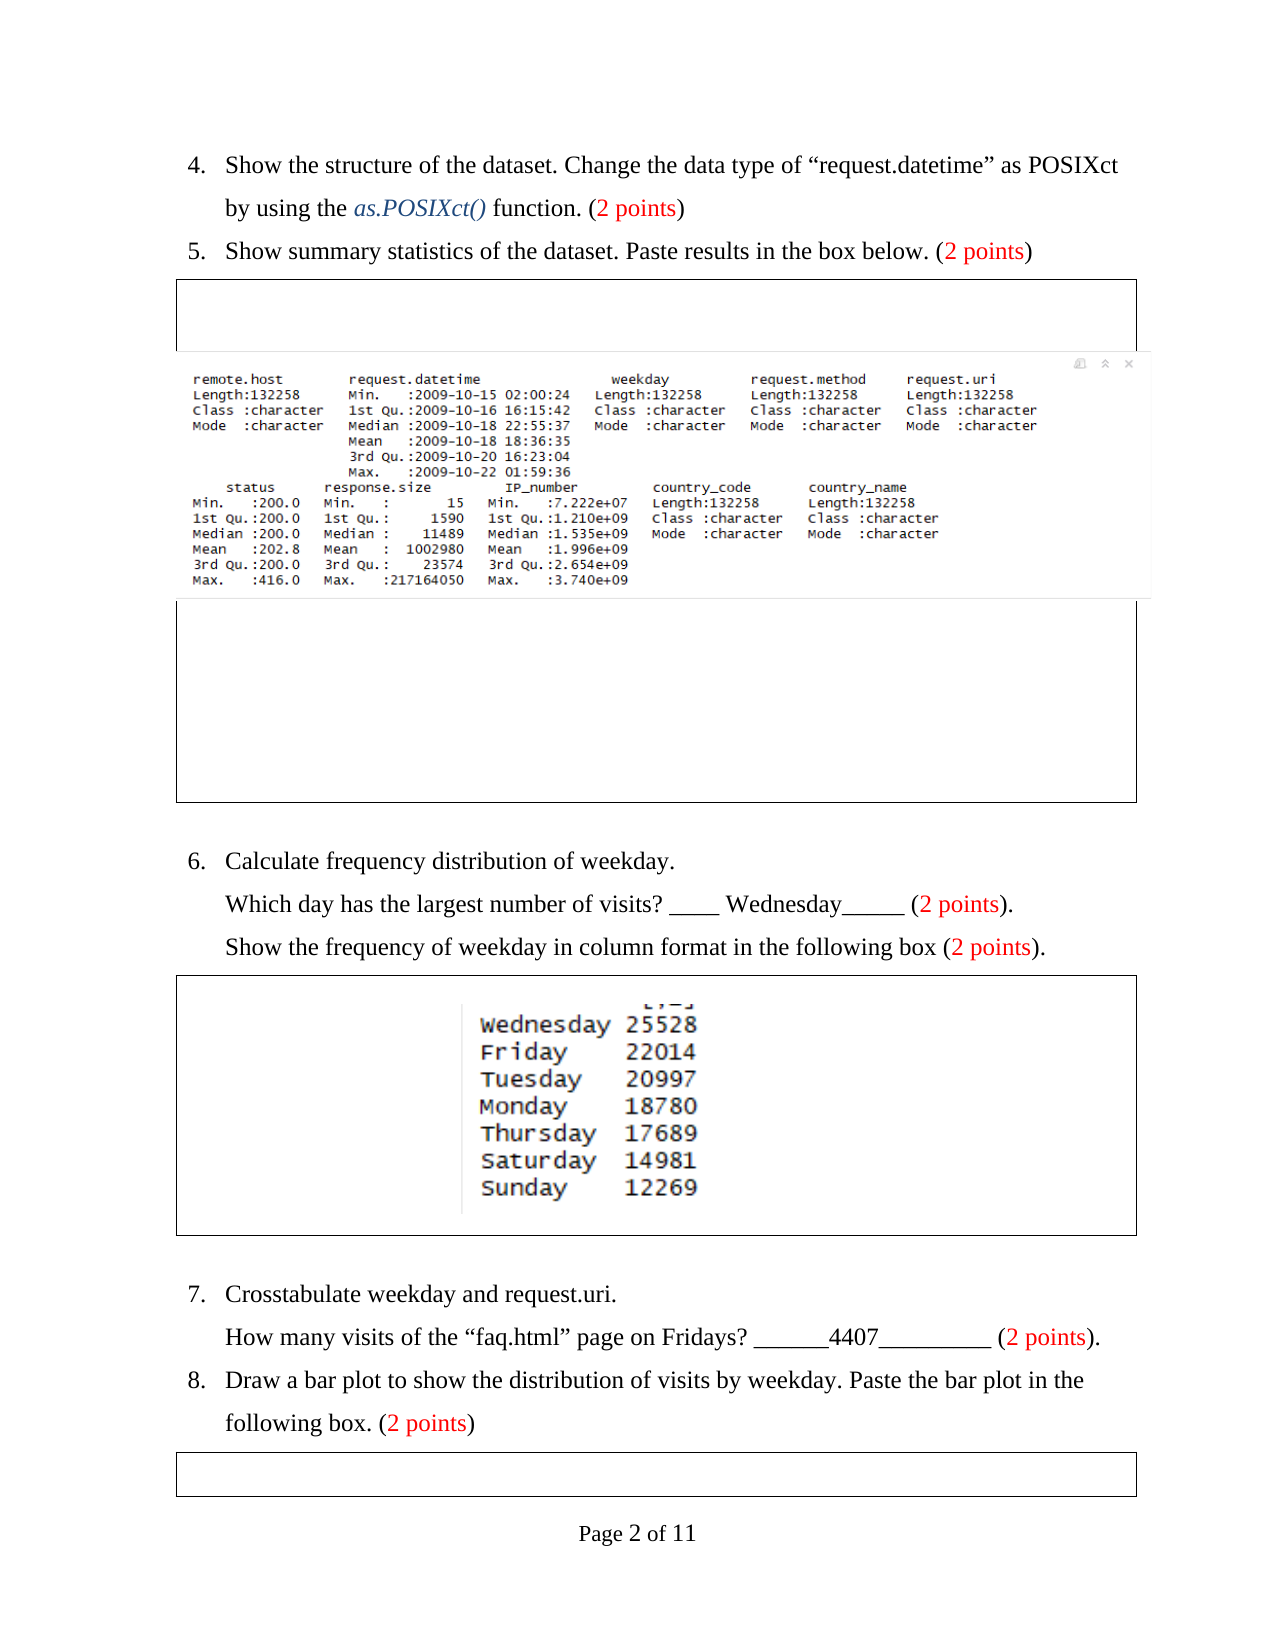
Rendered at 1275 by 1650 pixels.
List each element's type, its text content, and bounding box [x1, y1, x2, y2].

list Show summary statistics of the dataset. Paste results in the box below. (2 points) [187, 236, 1125, 265]
list Show the structure of the dataset. Change the data type of “request.datetime” as POSIXct by using the as.POSIXct() function. (2 points) [187, 150, 1125, 222]
table_header [177, 280, 1136, 351]
text Which day has the largest number of visits? ____ Wednesday_____ (2 points). [225, 889, 1125, 918]
picture [176, 351, 1152, 601]
text How many visits of the “faq.html” page on Fridays? ______4407_________ (2 points). [225, 1322, 1125, 1351]
table_header [177, 1453, 1136, 1496]
list Crosstabulate weekday and request.uri. [187, 1279, 1125, 1308]
text Show the frequency of weekday in column format in the following box (2 points). [225, 932, 1125, 961]
table_header [177, 976, 1136, 1235]
table_header [177, 601, 1136, 802]
list Calculate frequency distribution of weekday. [187, 846, 1125, 874]
list Draw a bar plot to show the distribution of visits by weekday. Paste the bar plot in the following box. (2 points) [187, 1365, 1125, 1437]
picture [461, 1004, 718, 1214]
